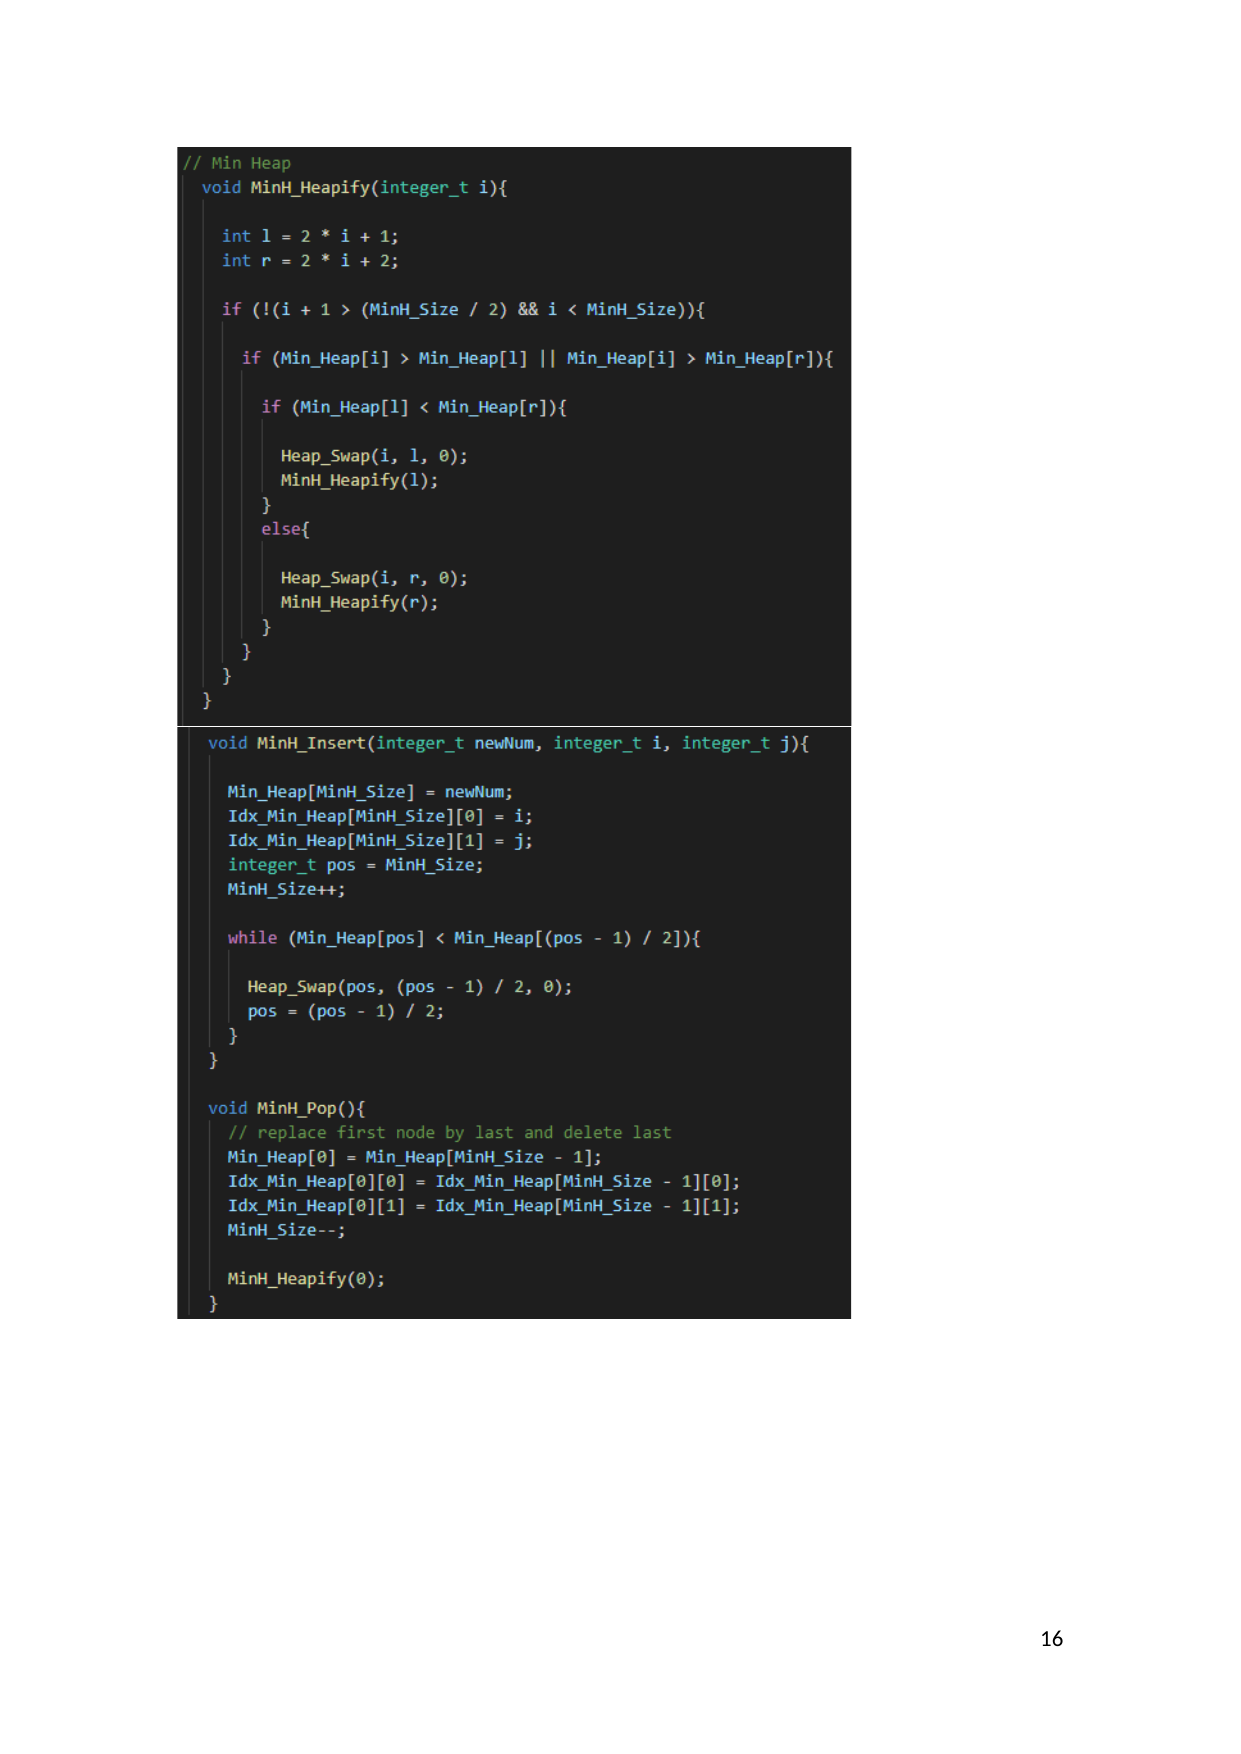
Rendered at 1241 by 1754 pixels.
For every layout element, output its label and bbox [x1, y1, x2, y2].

picture [177, 727, 852, 1319]
picture [177, 147, 852, 726]
